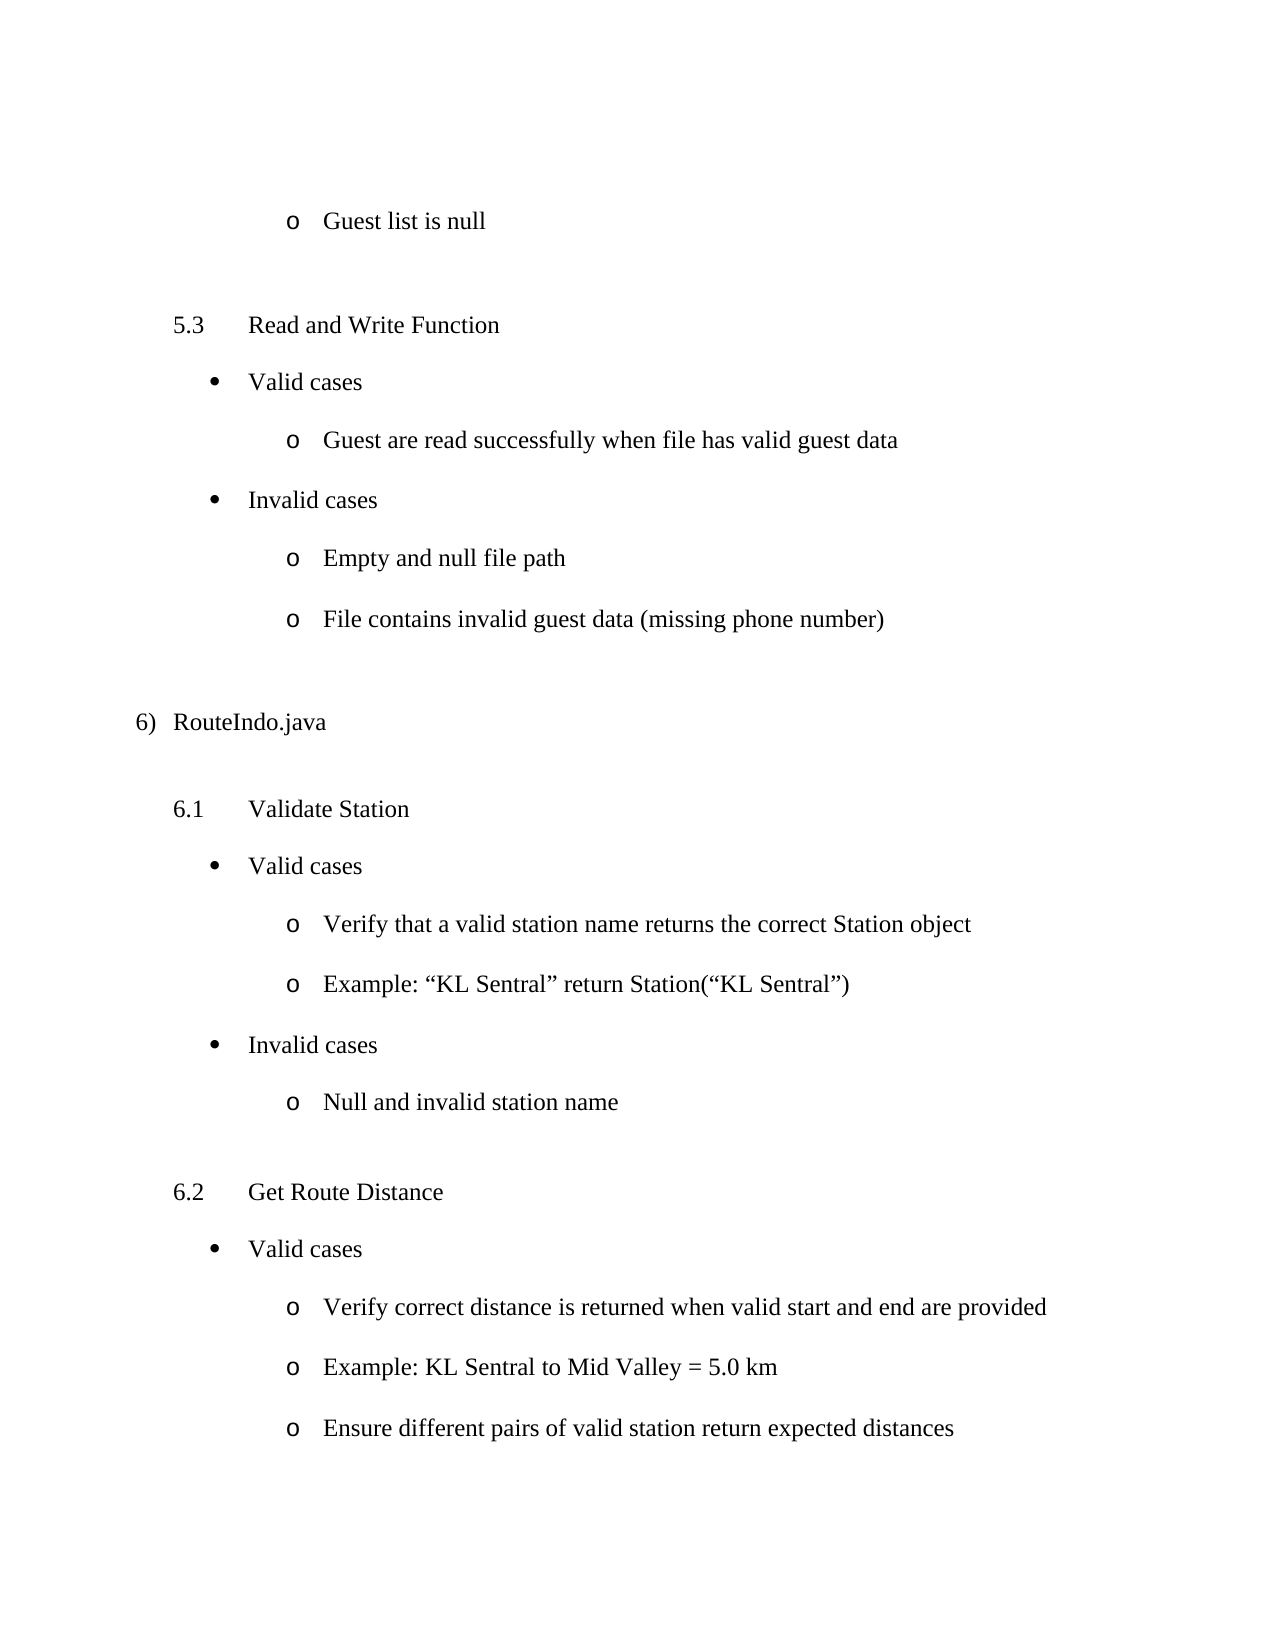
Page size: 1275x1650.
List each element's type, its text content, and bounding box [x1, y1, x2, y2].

list Guest are read successfully when file has valid guest data [285, 425, 1148, 456]
list Verify correct distance is returned when valid start and end are provided [285, 1292, 1148, 1323]
list Empty and null file path [285, 543, 1148, 574]
text 6.2 Get Route Distance [173, 1177, 1148, 1206]
list RouteIndo.java [135, 707, 1148, 736]
list Invalid cases [210, 1030, 1148, 1059]
list Guest list is null [285, 206, 1148, 237]
list Valid cases [210, 1234, 1148, 1263]
text 6.1 Validate Station [173, 794, 1148, 822]
list Example: “KL Sentral” return Station(“KL Sentral”) [285, 969, 1148, 1000]
text 5.3 Read and Write Function [173, 310, 1148, 339]
list Valid cases [210, 851, 1148, 880]
list Null and invalid station name [285, 1087, 1148, 1118]
list Invalid cases [210, 486, 1148, 514]
list File contains invalid guest data (missing phone number) [285, 604, 1148, 634]
list Verify that a valid station name returns the correct Station object [285, 909, 1148, 939]
list Valid cases [210, 367, 1148, 396]
list Example: KL Sentral to Mid Valley = 5.0 km [285, 1352, 1148, 1383]
list Ensure different pairs of valid station return expected distances [285, 1413, 1148, 1444]
